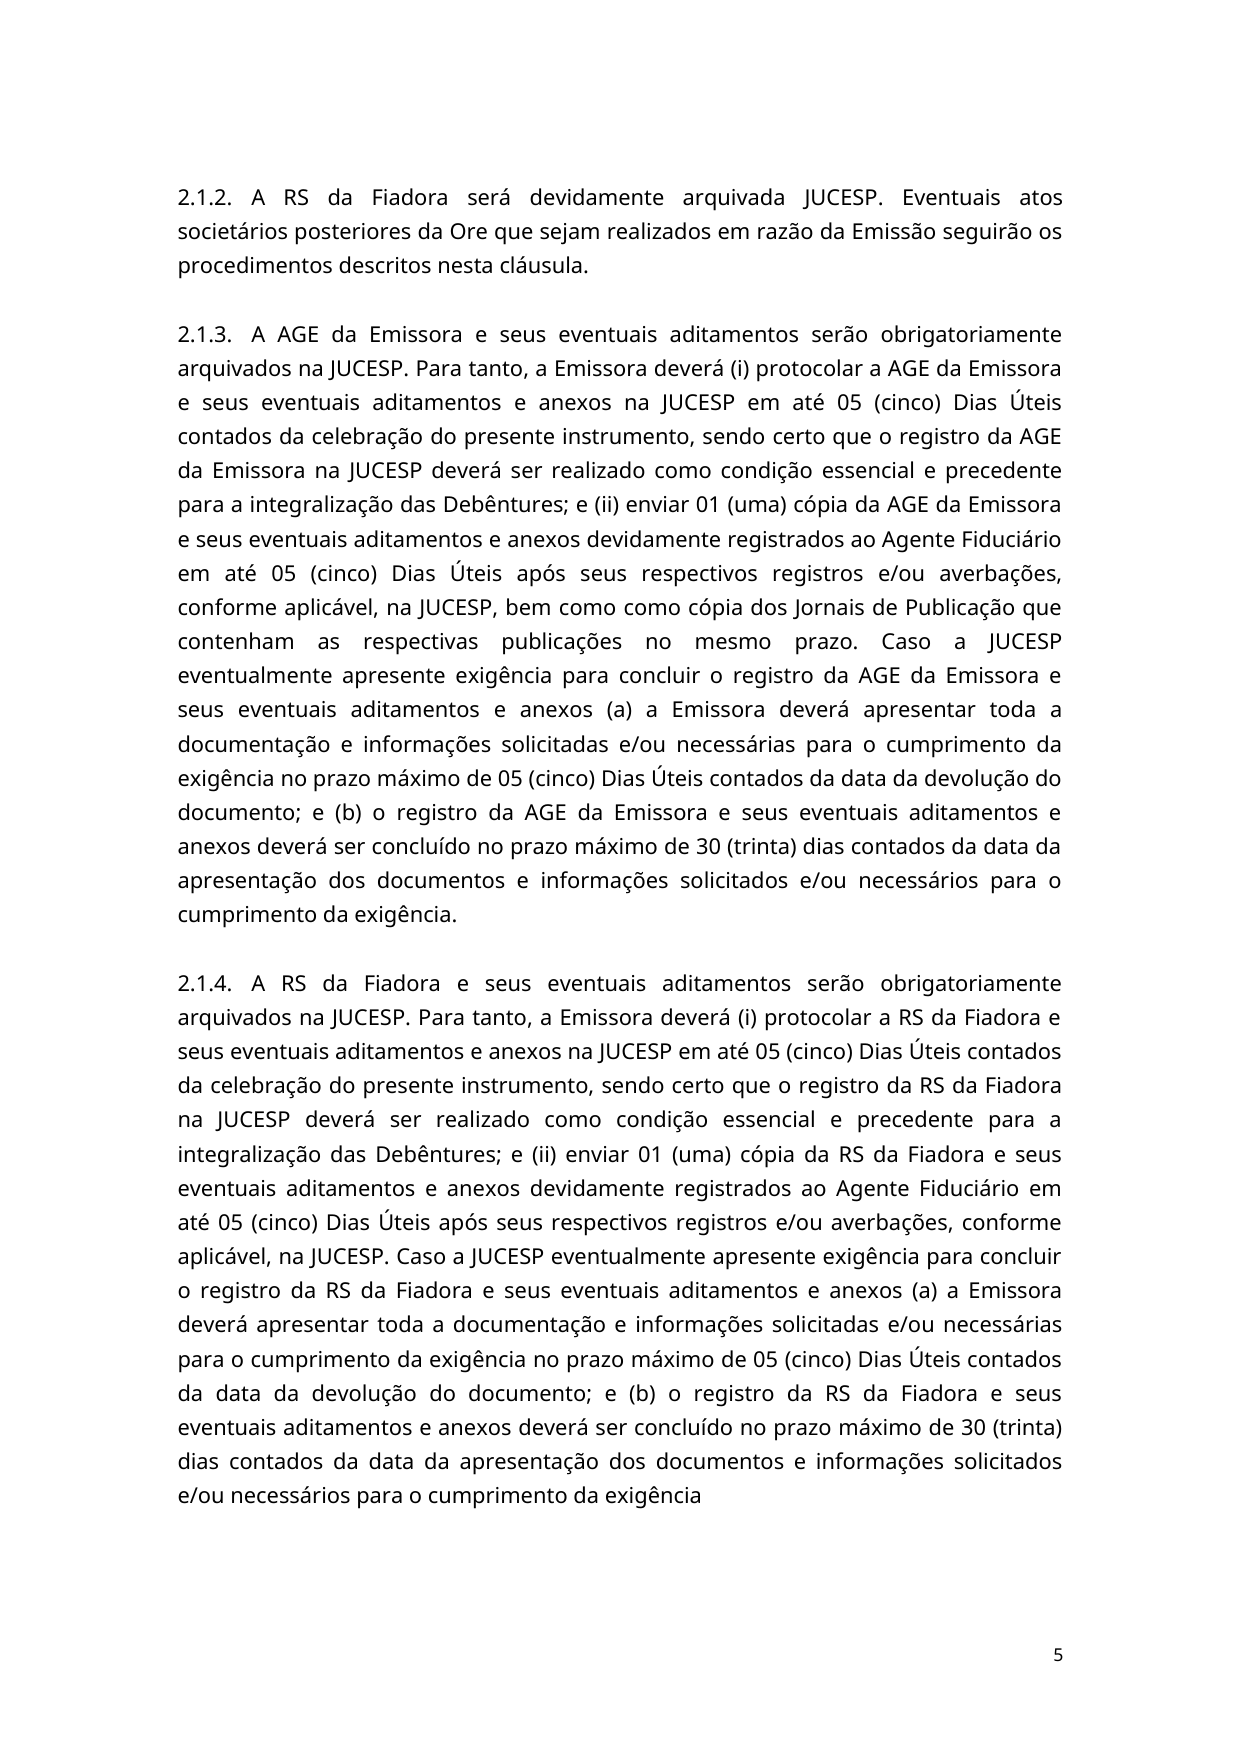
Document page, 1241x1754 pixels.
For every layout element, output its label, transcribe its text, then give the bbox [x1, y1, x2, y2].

list A AGE da Emissora e seus eventuais aditamentos serão obrigatoriamente arquivados na JUCESP. Para tanto, a Emissora deverá (i) protocolar a AGE da Emissora e seus eventuais aditamentos e anexos na JUCESP em até 05 (cinco) Dias Úteis contados da celebração do presente instrumento, sendo certo que o registro da AGE da Emissora na JUCESP deverá ser realizado como condição essencial e precedente para a integralização das Debêntures; e (ii) enviar 01 (uma) cópia da AGE da Emissora e seus eventuais aditamentos e anexos devidamente registrados ao Agente Fiduciário em até 05 (cinco) Dias Úteis após seus respectivos registros e/ou averbações, conforme aplicável, na JUCESP, bem como como cópia dos Jornais de Publicação que contenham as respectivas publicações no mesmo prazo. Caso a JUCESP eventualmente apresente exigência para concluir o registro da AGE da Emissora e seus eventuais aditamentos e anexos (a) a Emissora deverá apresentar toda a documentação e informações solicitadas e/ou necessárias para o cumprimento da exigência no prazo máximo de 05 (cinco) Dias Úteis contados da data da devolução do documento; e (b) o registro da AGE da Emissora e seus eventuais aditamentos e anexos deverá ser concluído no prazo máximo de 30 (trinta) dias contados da data da apresentação dos documentos e informações solicitados e/ou necessários para o cumprimento da exigência. [177, 318, 1063, 929]
list A RS da Fiadora e seus eventuais aditamentos serão obrigatoriamente arquivados na JUCESP. Para tanto, a Emissora deverá (i) protocolar a RS da Fiadora e seus eventuais aditamentos e anexos na JUCESP em até 05 (cinco) Dias Úteis contados da celebração do presente instrumento, sendo certo que o registro da RS da Fiadora na JUCESP deverá ser realizado como condição essencial e precedente para a integralização das Debêntures; e (ii) enviar 01 (uma) cópia da RS da Fiadora e seus eventuais aditamentos e anexos devidamente registrados ao Agente Fiduciário em até 05 (cinco) Dias Úteis após seus respectivos registros e/ou averbações, conforme aplicável, na JUCESP. Caso a JUCESP eventualmente apresente exigência para concluir o registro da RS da Fiadora e seus eventuais aditamentos e anexos (a) a Emissora deverá apresentar toda a documentação e informações solicitadas e/ou necessárias para o cumprimento da exigência no prazo máximo de 05 (cinco) Dias Úteis contados da data da devolução do documento; e (b) o registro da RS da Fiadora e seus eventuais aditamentos e anexos deverá ser concluído no prazo máximo de 30 (trinta) dias contados da data da apresentação dos documentos e informações solicitados e/ou necessários para o cumprimento da exigência [177, 968, 1063, 1510]
list A RS da Fiadora será devidamente arquivada JUCESP. Eventuais atos societários posteriores da Ore que sejam realizados em razão da Emissão seguirão os procedimentos descritos nesta cláusula. [177, 182, 1063, 280]
